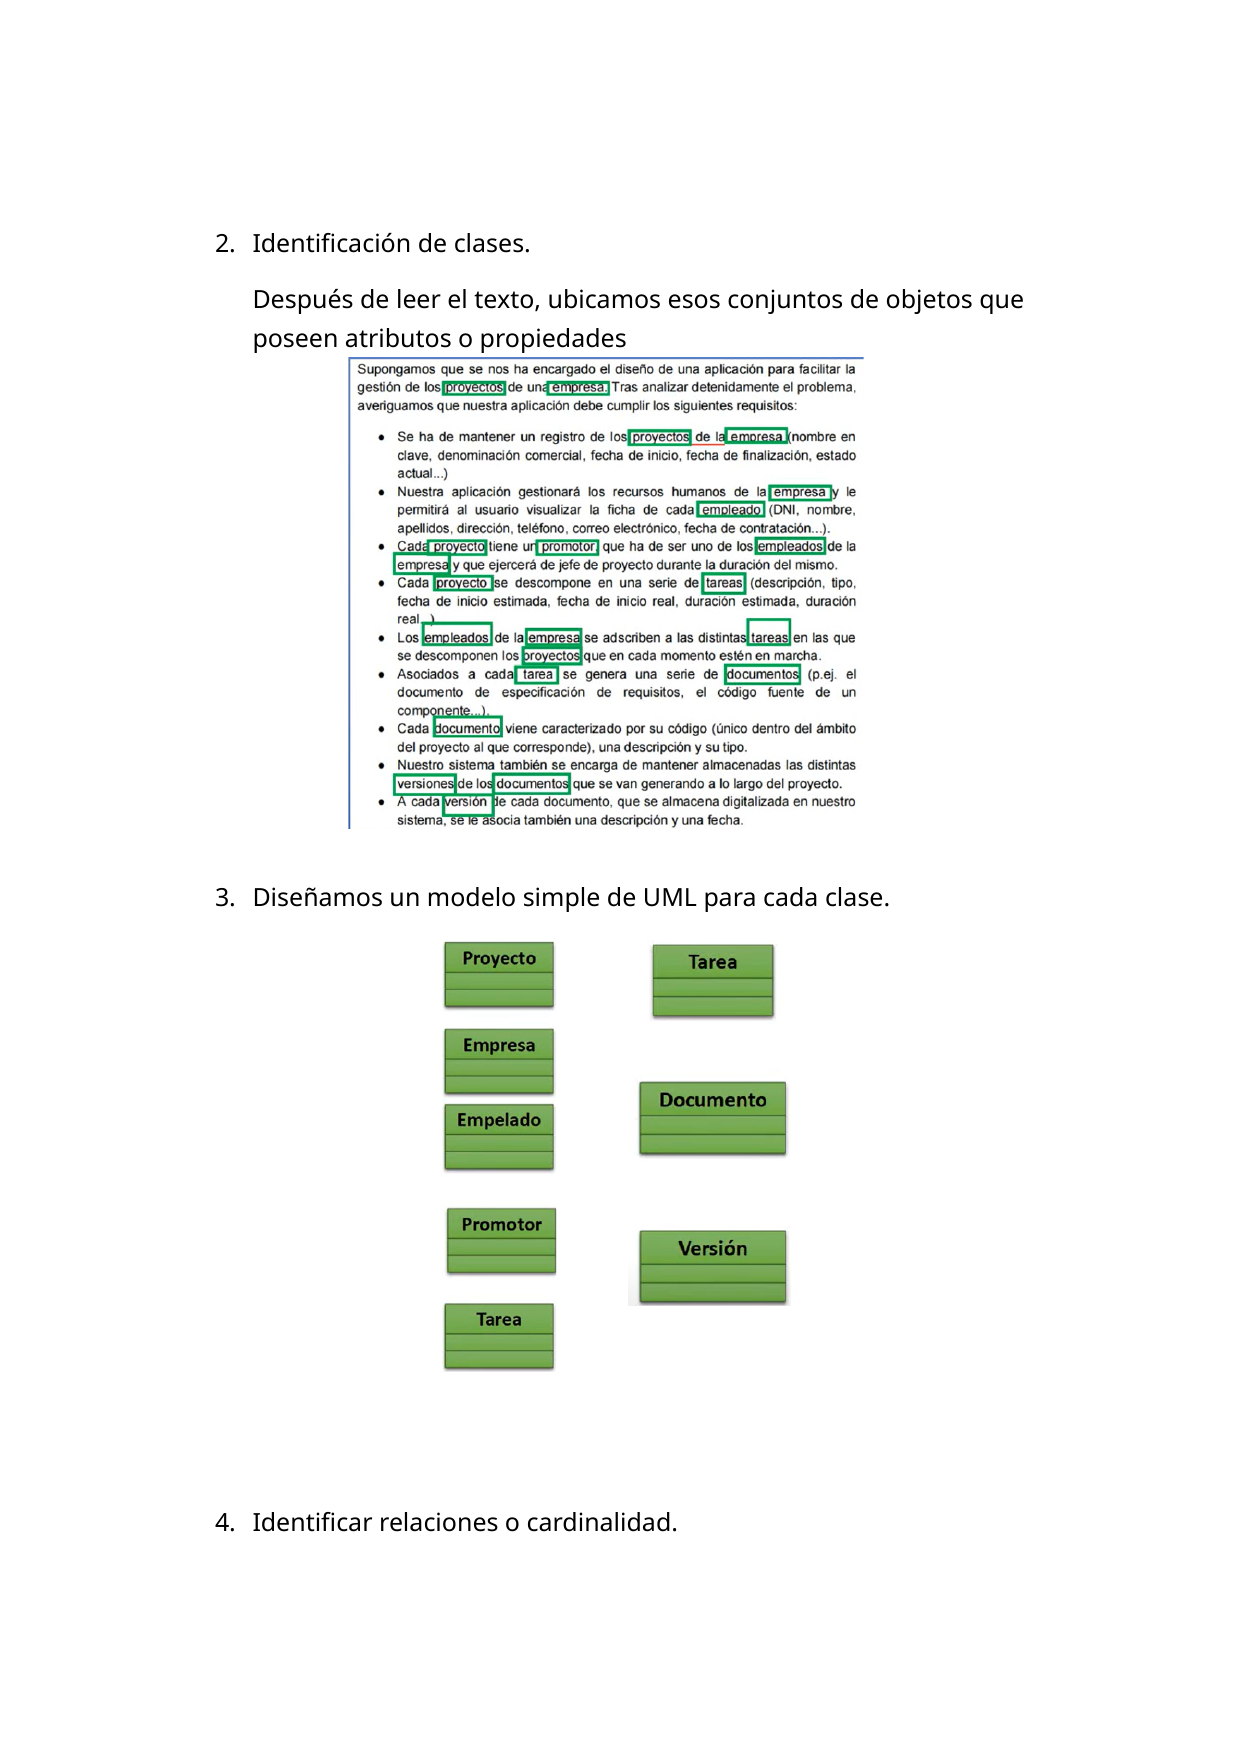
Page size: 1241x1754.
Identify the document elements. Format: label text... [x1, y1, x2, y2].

picture [348, 357, 864, 829]
list Diseñamos un modelo simple de UML para cada clase. [215, 879, 1063, 913]
list Identificar relaciones o cardinalidad. [215, 1504, 1063, 1538]
picture [628, 940, 791, 1306]
text Después de leer el texto, ubicamos esos conjuntos de objetos que poseen atributos o propiedades [252, 282, 1063, 355]
list Identificación de clases. [215, 226, 1063, 260]
picture [440, 935, 557, 1372]
